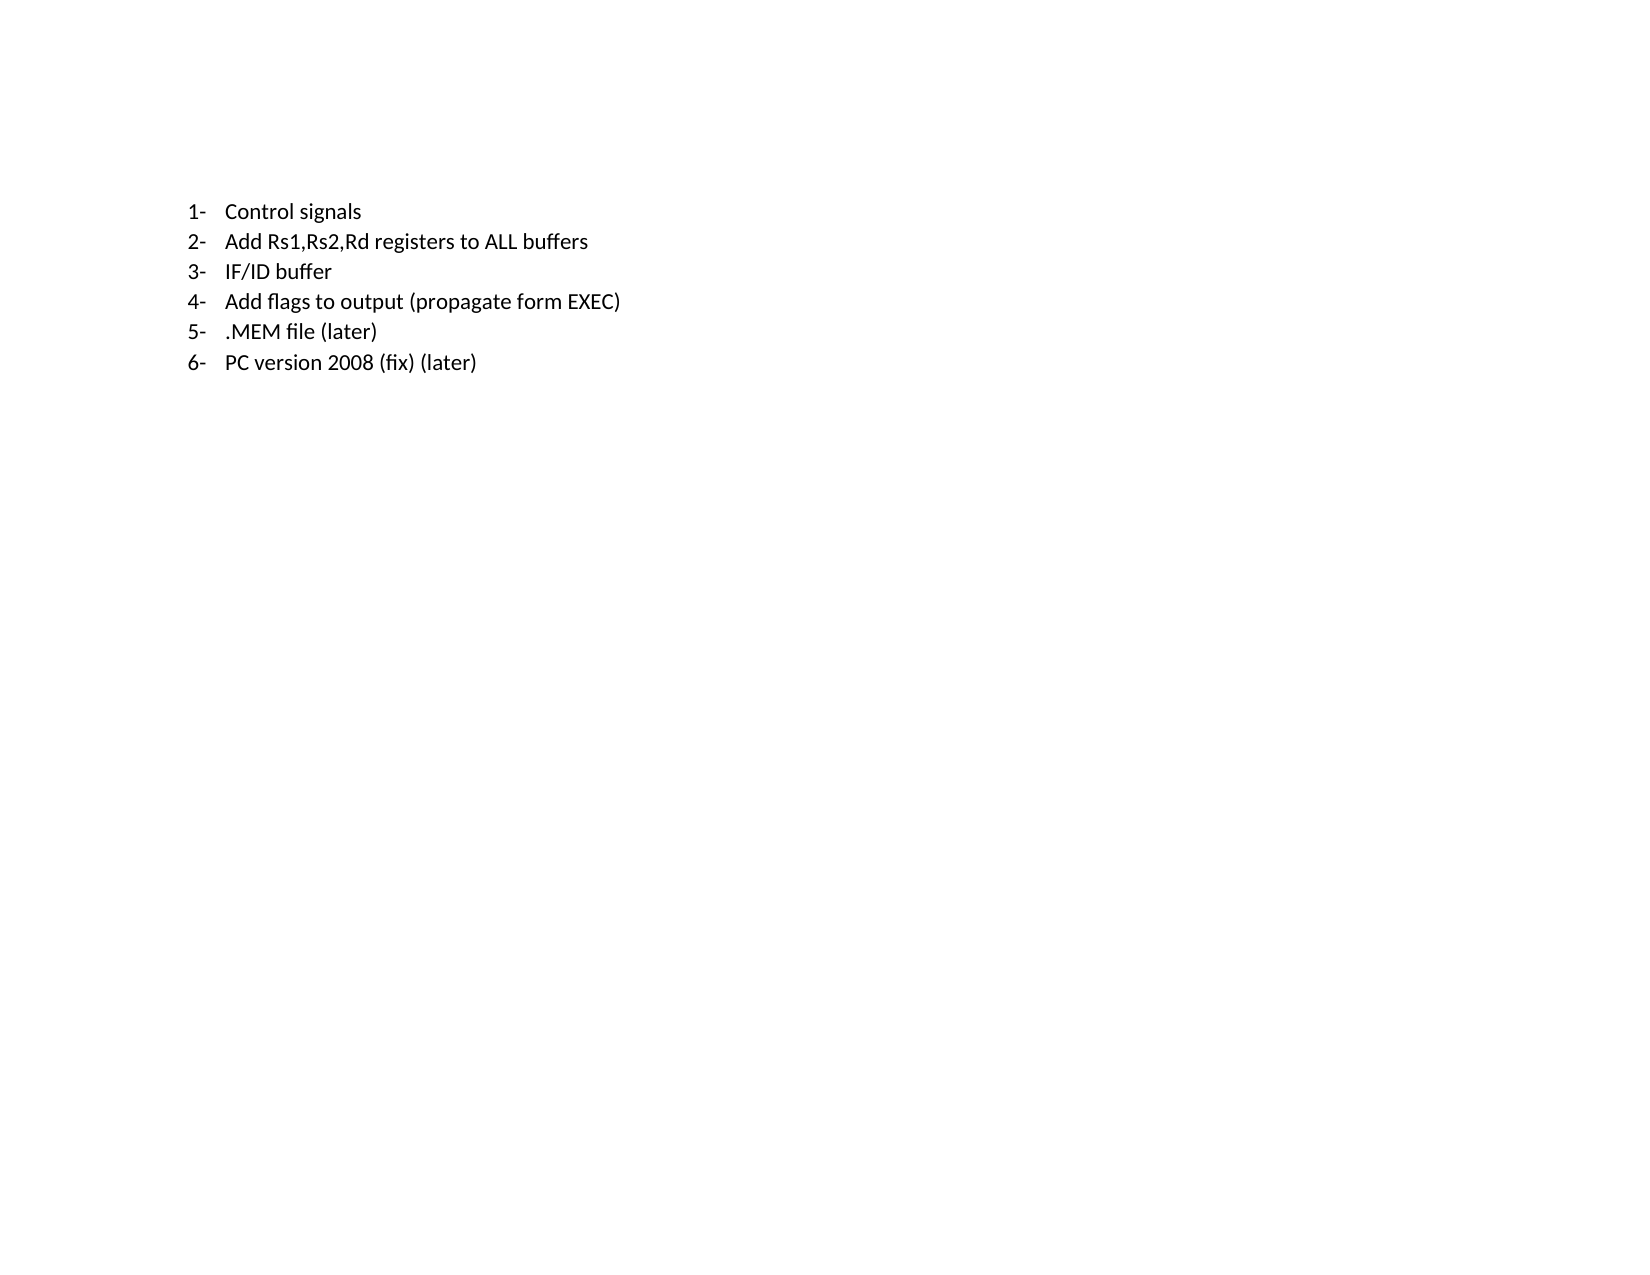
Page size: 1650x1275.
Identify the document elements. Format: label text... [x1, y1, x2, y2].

list Add Rs1,Rs2,Rd registers to ALL buffers [187, 227, 1500, 255]
list Control signals [187, 197, 1500, 225]
list PC version 2008 (fix) (later) [187, 348, 1500, 376]
list Add flags to output (propagate form EXEC) [187, 287, 1500, 316]
list .MEM file (later) [187, 318, 1500, 346]
list IF/ID buffer [187, 257, 1500, 285]
